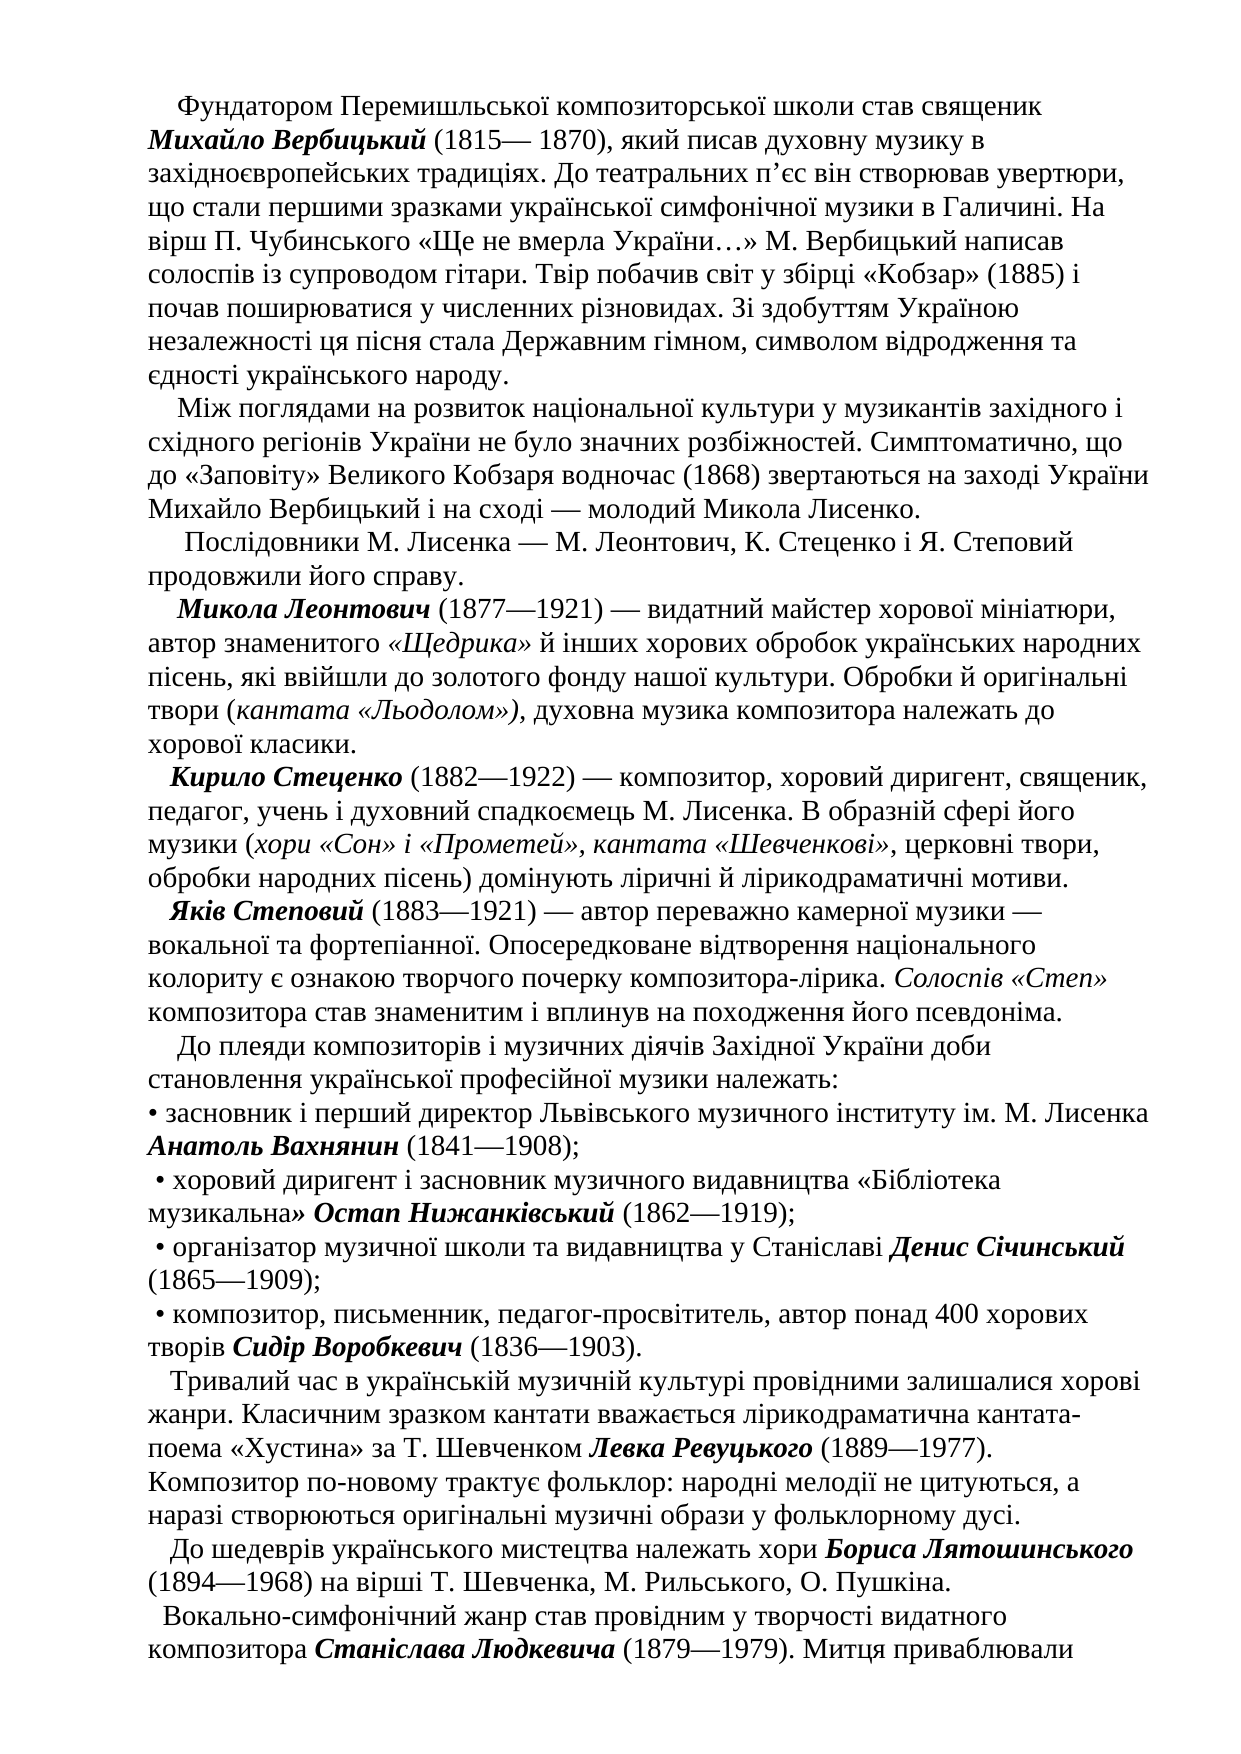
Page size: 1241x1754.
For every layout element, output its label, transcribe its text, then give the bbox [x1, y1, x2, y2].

text Тривалий час в українській музичній культурі провідними залишалися хорові жанри. Класичним зразком кантати вважається лірикодраматична кантата-поема «Хустина» за Т. Шевченком Левка Ревуцького (1889—1977). Композитор по-новому трактує фольклор: народні мелодії не цитуються, а наразі створюються оригінальні музичні образи у фольклорному дусі. [148, 1363, 1152, 1531]
text Микола Леонтович (1877—1921) — видатний майстер хорової мініатюри, автор знаменитого «Щедрика» й інших хорових обробок українських народних пісень, які ввійшли до золотого фонду нашої культури. Обробки й оригінальні твори (кантата «Льодолом»), духовна музика композитора належать до хорової класики. [148, 592, 1152, 759]
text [148, 1598, 1152, 1665]
text Послідовники М. Лисенка — М. Леонтович, К. Стеценко і Я. Степовий продовжили його справу. [148, 524, 1152, 592]
text Між поглядами на розвиток національної культури у музикантів західного і східного регіонів України не було значних розбіжностей. Симптоматично, що до «Заповіту» Великого Кобзаря водночас (1868) звертаються на заході України Михайло Вербицький і на сході — молодий Микола Лисенко. [148, 390, 1152, 524]
text Яків Степовий (1883—1921) — автор переважно камерної музики — вокальної та фортепіанної. Опосередковане відтворення національного колориту є ознакою творчого почерку композитора-лірика. Солоспів «Степ» композитора став знаменитим і вплинув на походження його псевдоніма. [148, 893, 1152, 1028]
text • хоровий диригент і засновник музичного видавництва «Бібліотека музикальна» Остап Нижанківський (1862—1919); [148, 1162, 1152, 1229]
text До плеяди композиторів і музичних діячів Західної України доби становлення української професійної музики належать: [148, 1028, 1152, 1095]
text • композитор, письменник, педагог-просвітитель, автор понад 400 хорових творів Сидір Воробкевич (1836—1903). [148, 1296, 1152, 1363]
text Кирило Стеценко (1882—1922) — композитор, хоровий диригент, священик, педагог, учень і духовний спадкоємець М. Лисенка. В образній сфері його музики (хори «Сон» і «Прометей», кантата «Шевченкові», церковні твори, обробки народних пісень) домінують ліричні й лірикодраматичні мотиви. [148, 759, 1152, 893]
text • організатор музичної школи та видавництва у Станіславі Денис Січинський (1865—1909); [148, 1229, 1152, 1296]
text Фундатором Перемишльської композиторської школи став священик Михайло Вербицький (1815— 1870), який писав духовну музику в західноєвропейських традиціях. До театральних п’єс він створював увертюри, що стали першими зразками української симфонічної музики в Галичині. На вірш П. Чубинського «Ще не вмерла України…» М. Вербицький написав солоспів із супроводом гітари. Твір побачив світ у збірці «Кобзар» (1885) і почав поширюватися у численних різновидах. Зі здобуттям Україною незалежності ця пісня стала Державним гімном, символом відродження та єдності українського народу. [148, 88, 1152, 390]
text До шедеврів українського мистецтва належать хори Бориса Лятошинського (1894—1968) на вірші Т. Шевченка, М. Рильського, О. Пушкіна. [148, 1531, 1152, 1598]
text • засновник і перший директор Львівського музичного інституту ім. М. Лисенка Анатоль Вахнянин (1841—1908); [148, 1095, 1152, 1162]
